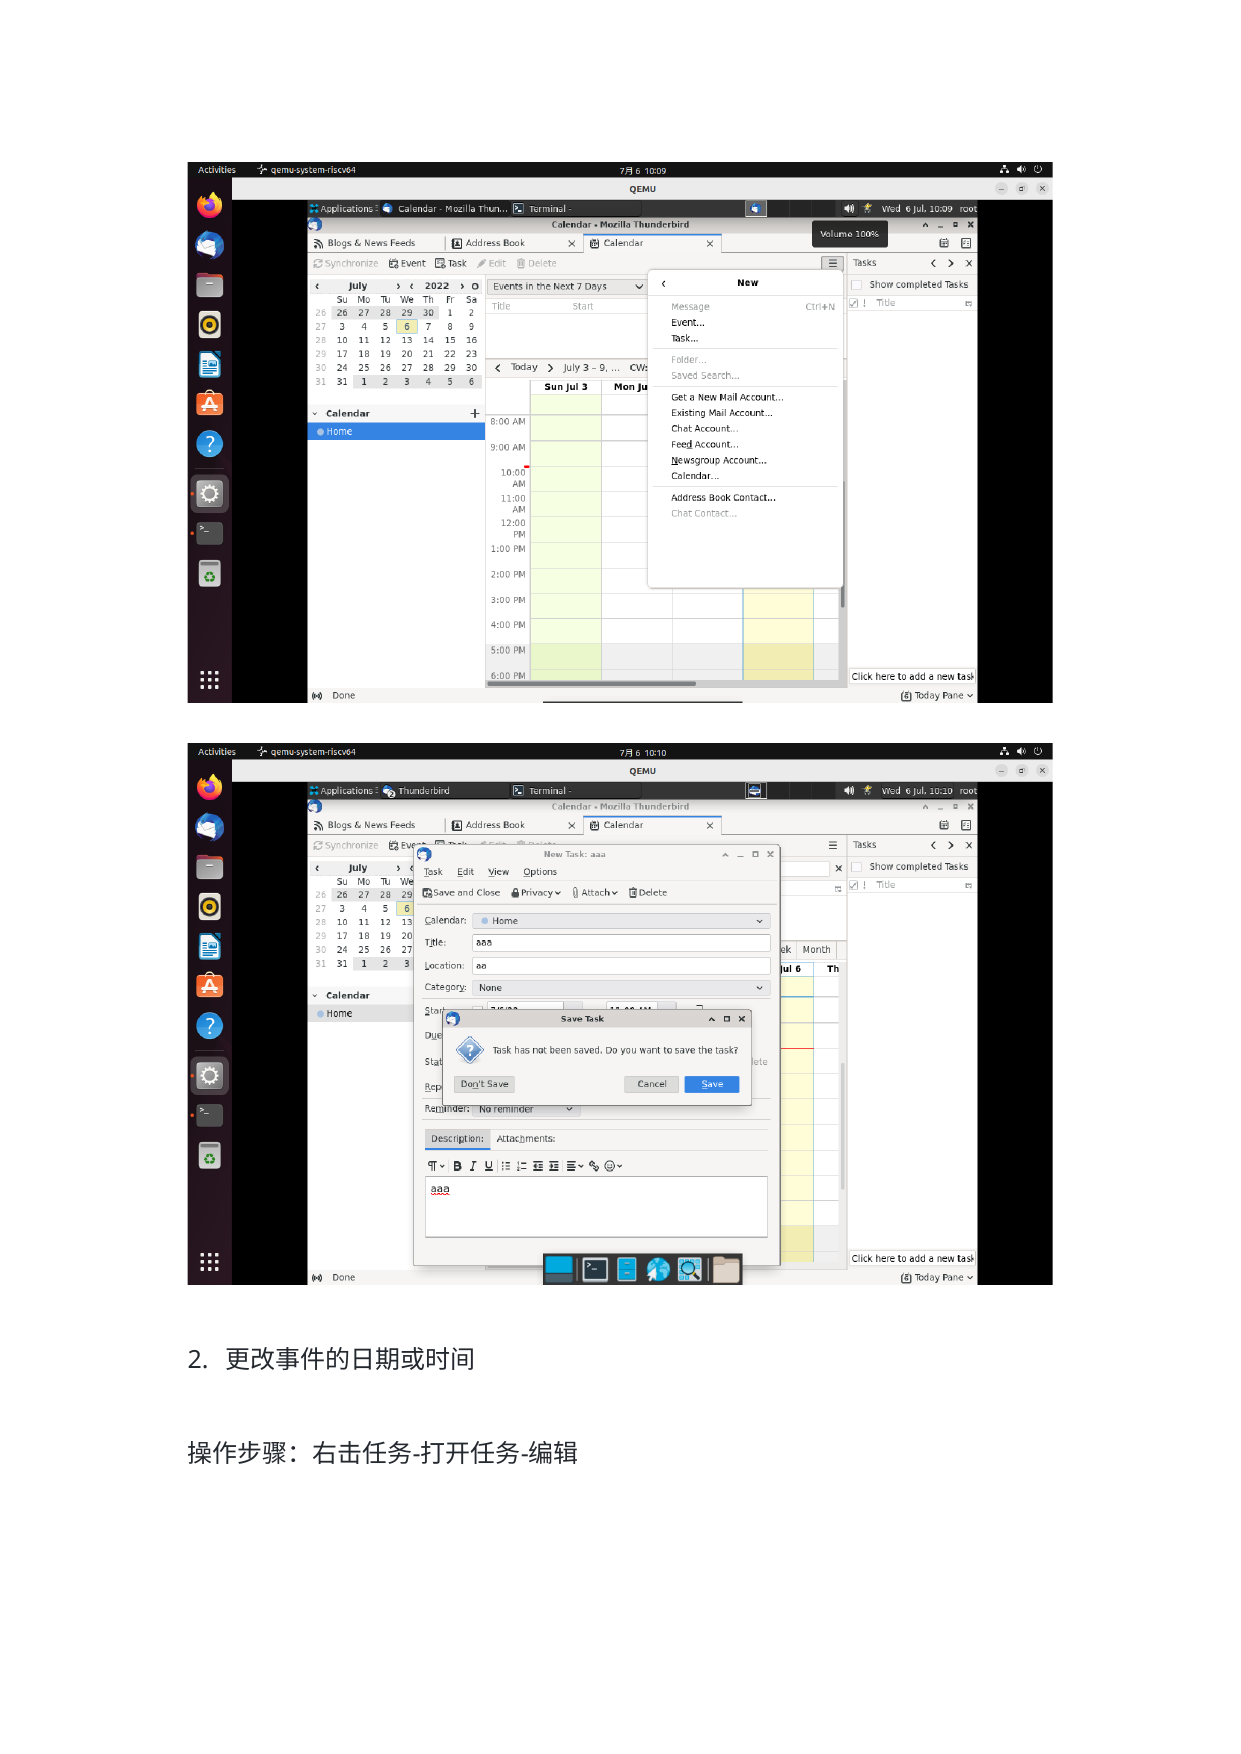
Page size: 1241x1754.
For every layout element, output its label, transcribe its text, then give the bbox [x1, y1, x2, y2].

list 更改事件的日期或时间 [187, 1325, 1053, 1390]
text 操作步骤：右击任务-打开任务-编辑 [187, 1419, 1053, 1484]
picture [187, 162, 1053, 703]
picture [187, 743, 1053, 1285]
